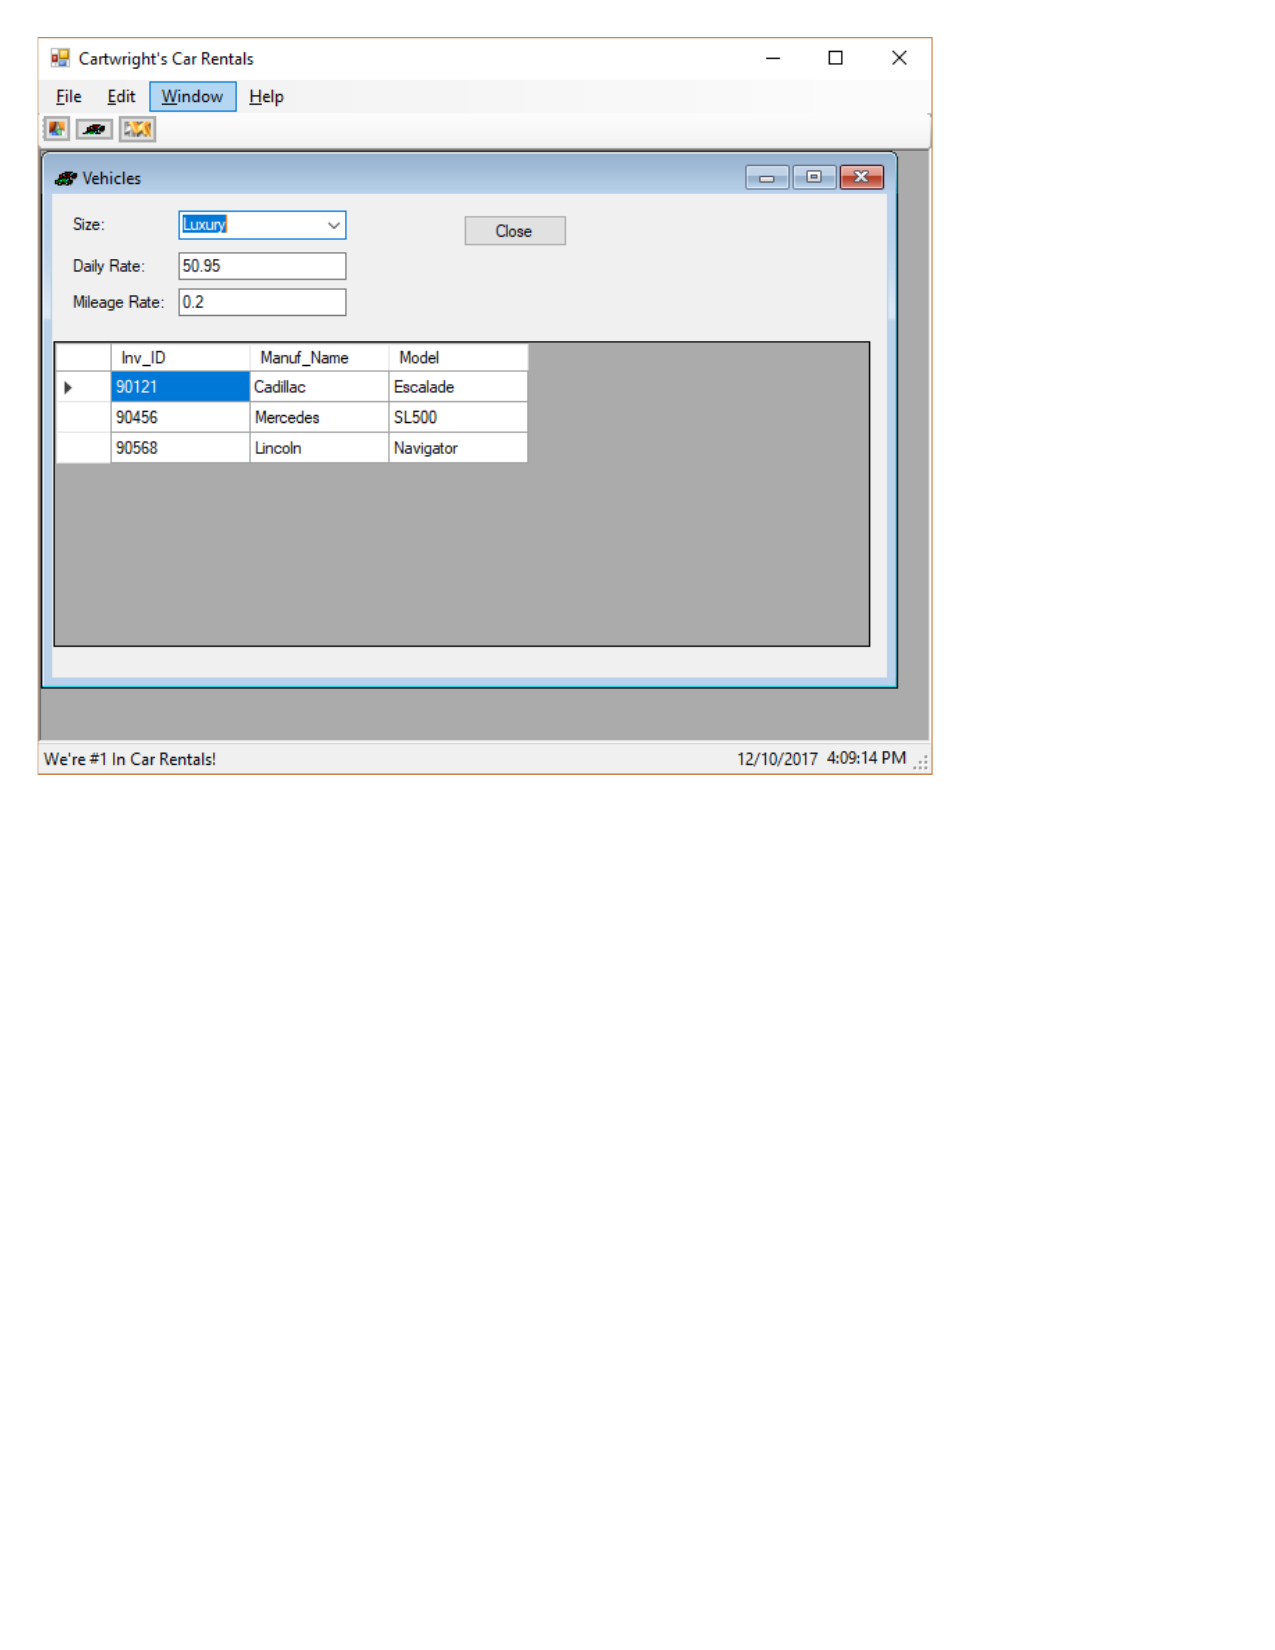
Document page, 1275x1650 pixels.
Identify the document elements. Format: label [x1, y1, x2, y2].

picture [37, 37, 933, 775]
